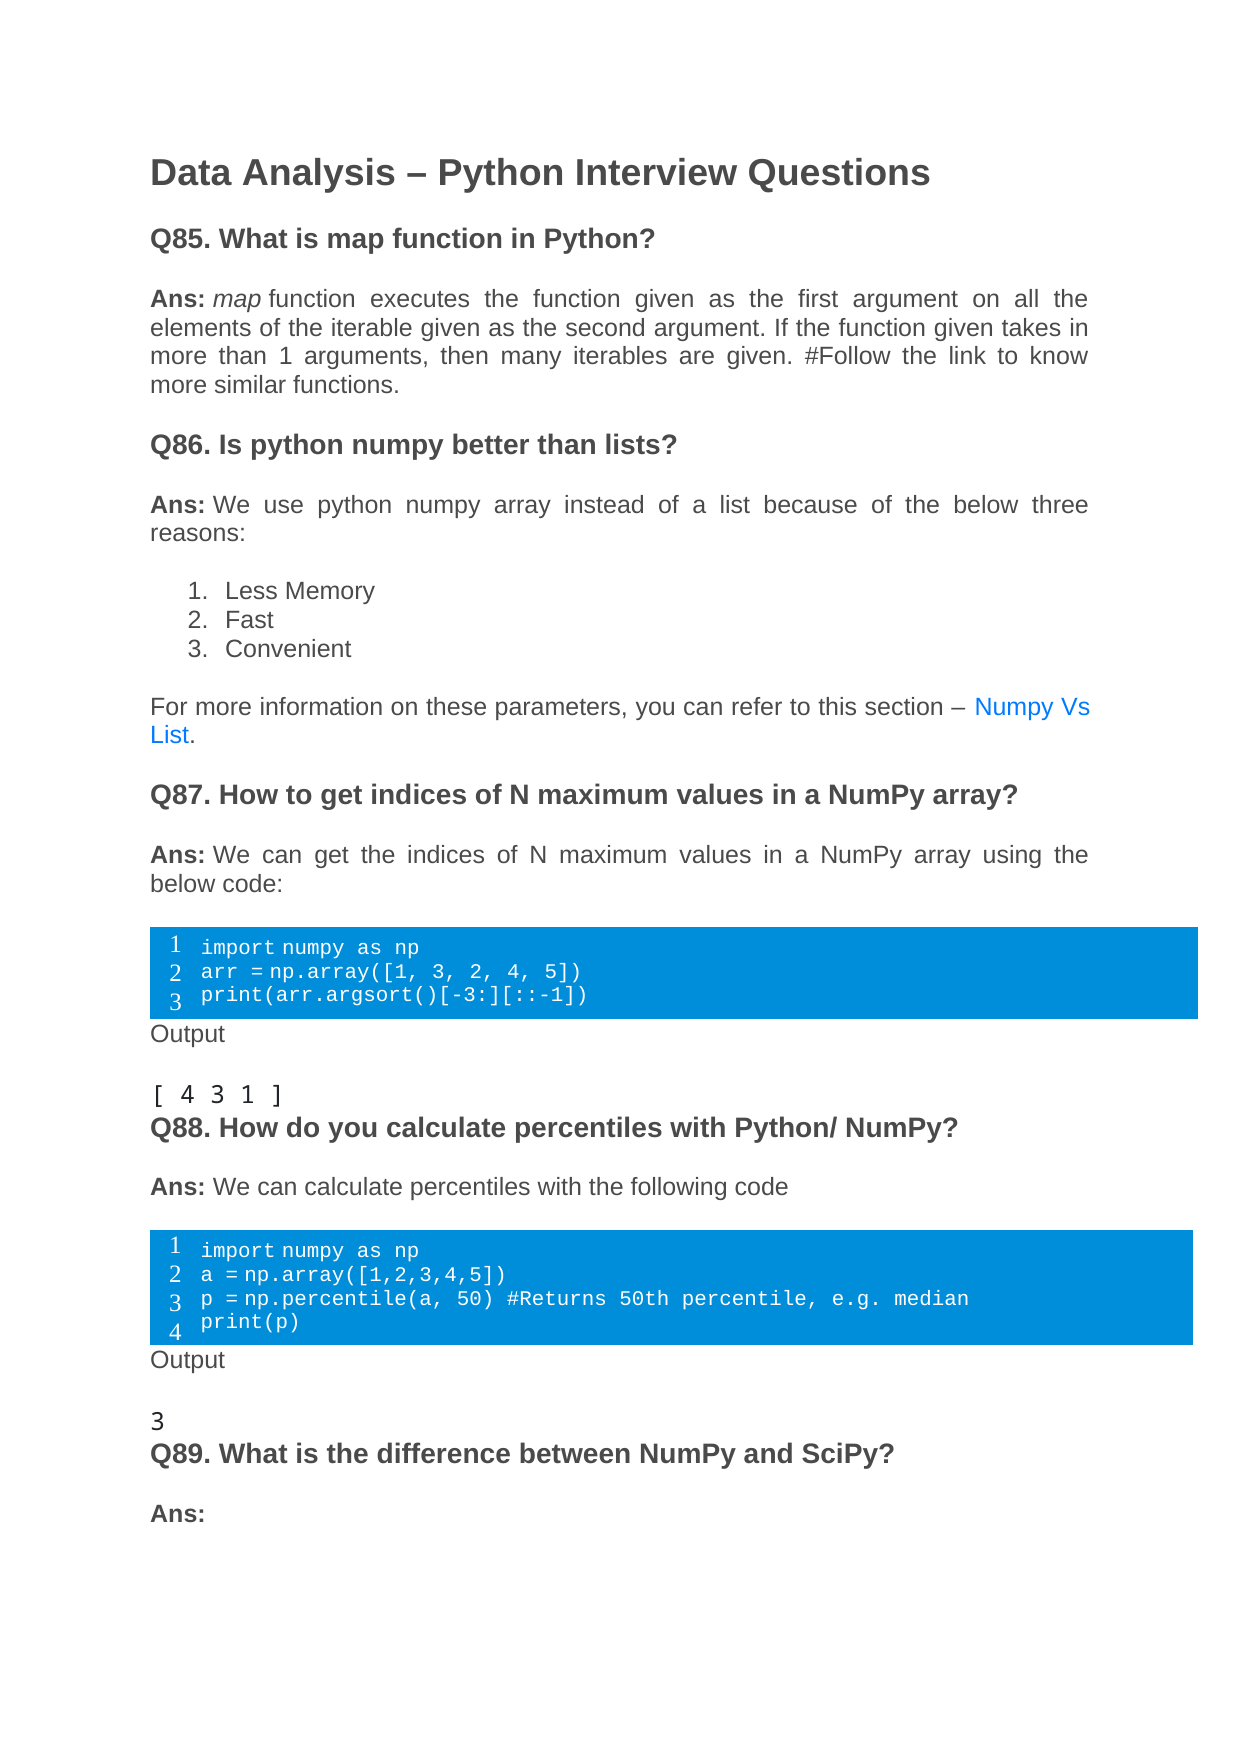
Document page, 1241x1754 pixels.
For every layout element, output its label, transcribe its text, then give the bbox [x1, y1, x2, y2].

list Less Memory [187, 576, 1090, 605]
text Ans: We can calculate percentiles with the following code [150, 1172, 1090, 1201]
table_header import numpy as np arr = np.array([1, 3, 2, 4, 5]) print(arr.argsort()[-3:][::-1]) [201, 927, 1198, 1019]
text Ans: [150, 1499, 1090, 1528]
text Q89. What is the difference between NumPy and SciPy? [150, 1437, 1090, 1470]
table_header 1 2 3 [150, 927, 201, 1019]
table_header import numpy as np a = np.array([1,2,3,4,5]) p = np.percentile(a, 50) #Returns 50th percentile, e.g. median print(p) [200, 1230, 1193, 1345]
text Ans: We use python numpy array instead of a list because of the below three reasons: [150, 489, 1090, 547]
text Q85. What is map function in Python? [150, 222, 1090, 255]
table_header 1 2 3 4 [150, 1230, 200, 1345]
text Q88. How do you calculate percentiles with Python/ NumPy? [150, 1111, 1090, 1143]
text Q87. How to get indices of N maximum values in a NumPy array? [150, 778, 1090, 811]
text For more information on these parameters, you can refer to this section – Numpy Vs List. [150, 692, 1090, 749]
text Ans: map function executes the function given as the first argument on all the elements of the iterable given as the second argument. If the function given takes in more than 1 arguments, then many iterables are given. #Follow the link to know more similar functions. [150, 284, 1090, 399]
text Q86. Is python numpy better than lists? [150, 428, 1090, 460]
list Fast [187, 605, 1090, 634]
text Output [150, 1019, 1090, 1048]
text 3 [150, 1403, 1090, 1437]
text Output [150, 1345, 1090, 1374]
list Convenient [187, 634, 1090, 662]
text [ 4 3 1 ] [150, 1077, 1090, 1111]
text Ans: We can get the indices of N maximum values in a NumPy array using the below code: [150, 840, 1090, 897]
text Data Analysis – Python Interview Questions [150, 150, 1090, 193]
